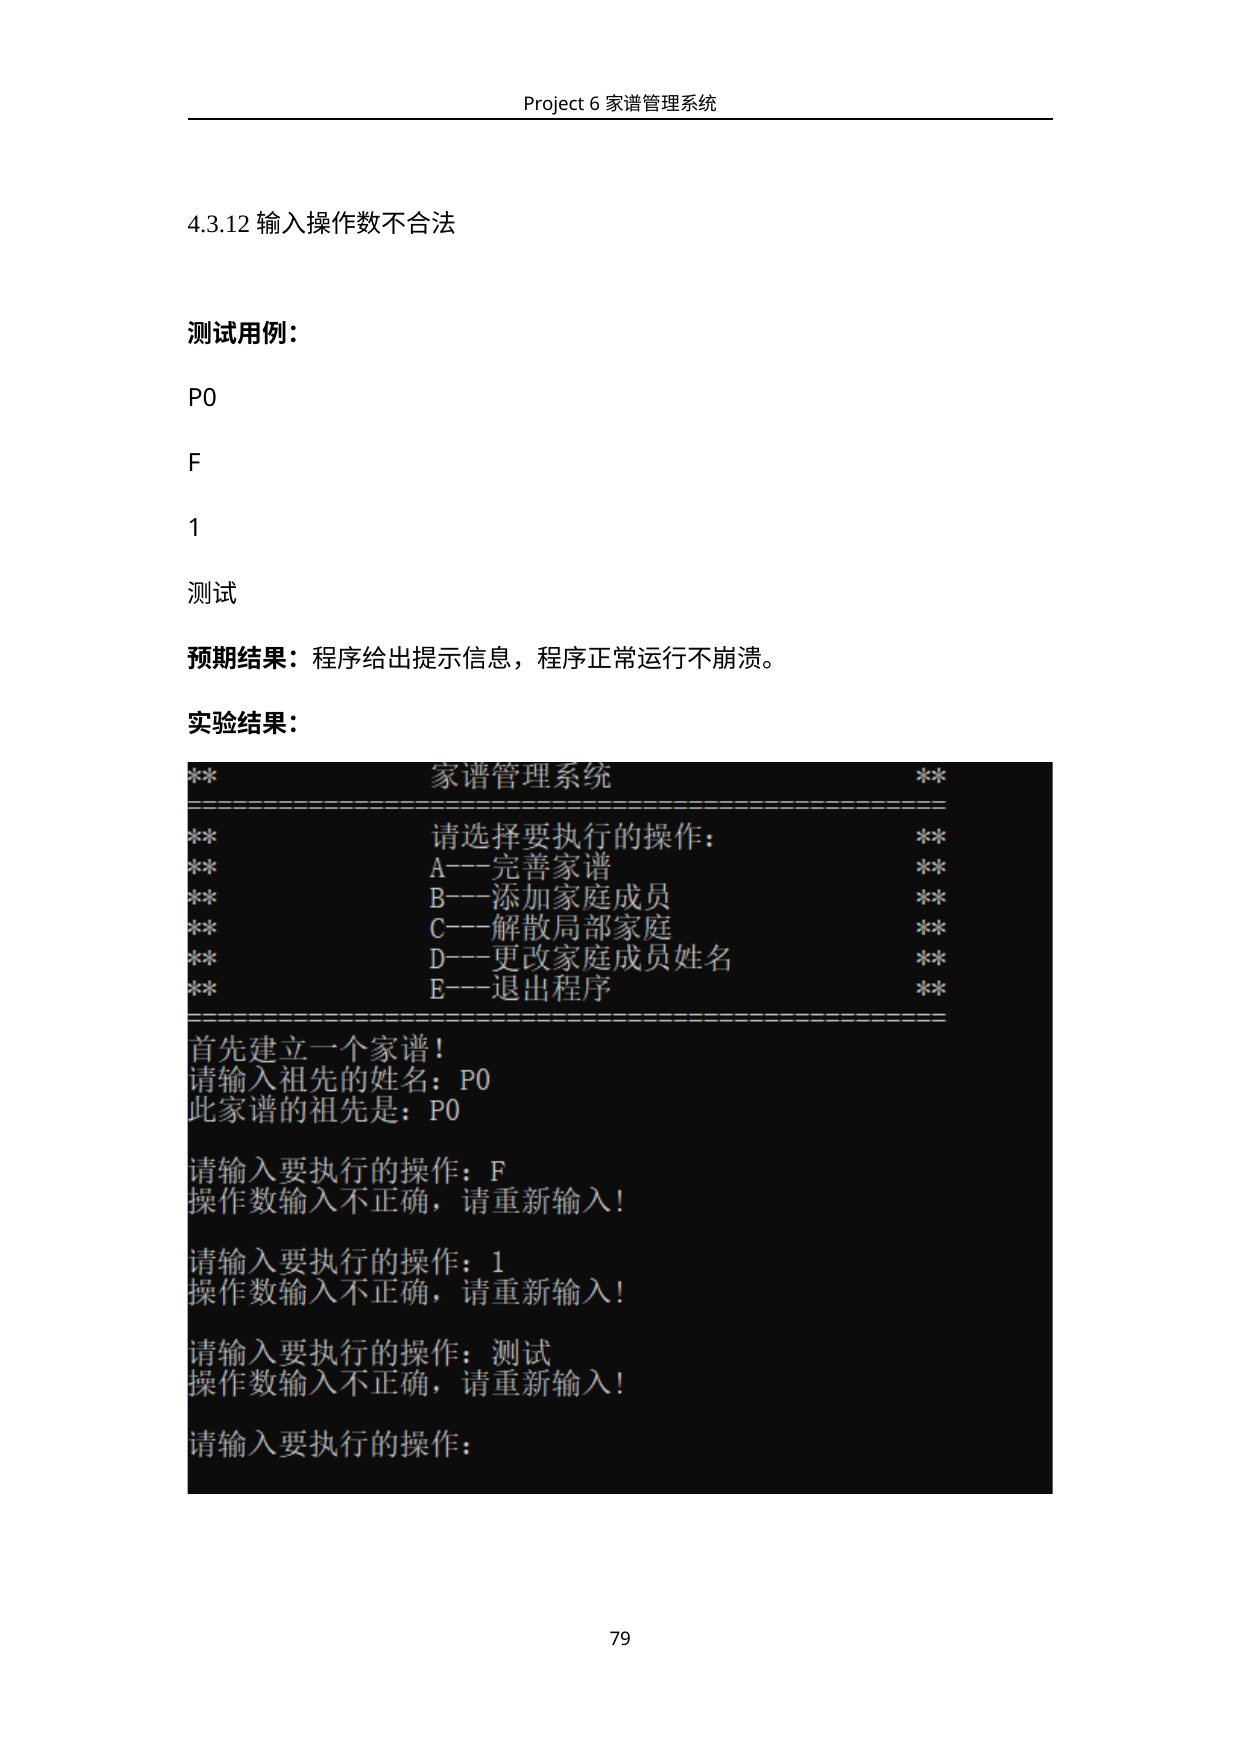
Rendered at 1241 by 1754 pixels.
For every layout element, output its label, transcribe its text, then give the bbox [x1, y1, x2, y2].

text 1 [187, 494, 1053, 559]
text 预期结果：程序给出提示信息，程序正常运行不崩溃。 [187, 624, 1053, 689]
text P0 [187, 364, 1053, 429]
text 实验结果： [187, 689, 1053, 754]
text F [187, 429, 1053, 494]
picture [187, 762, 1053, 1494]
subtitle 4.3.12 输入操作数不合法 [187, 189, 1053, 254]
text 测试 [187, 559, 1053, 624]
text 测试用例： [187, 299, 1053, 364]
